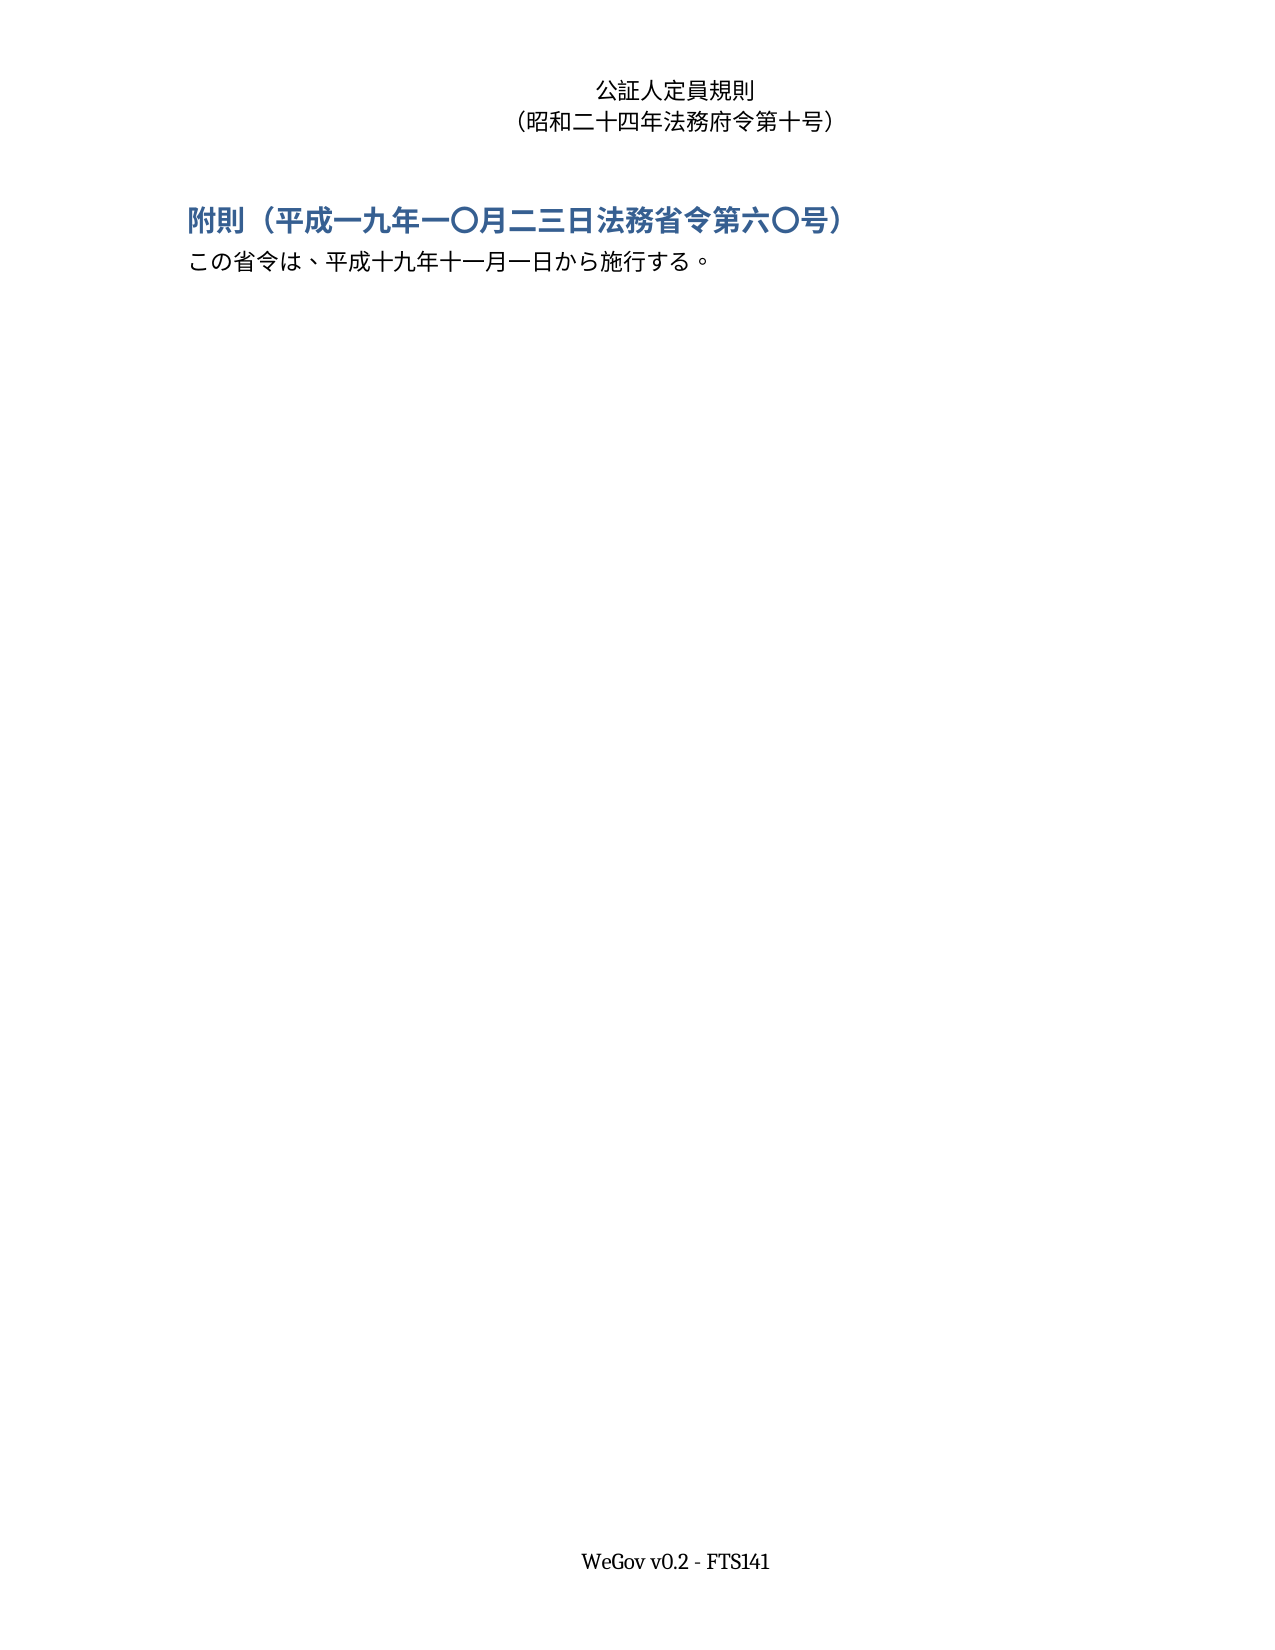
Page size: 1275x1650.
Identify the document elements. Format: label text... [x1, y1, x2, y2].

subtitle 附則（平成一九年一〇月二三日法務省令第六〇号） [187, 200, 1087, 240]
text この省令は、平成十九年十一月一日から施行する。 [187, 246, 1087, 277]
